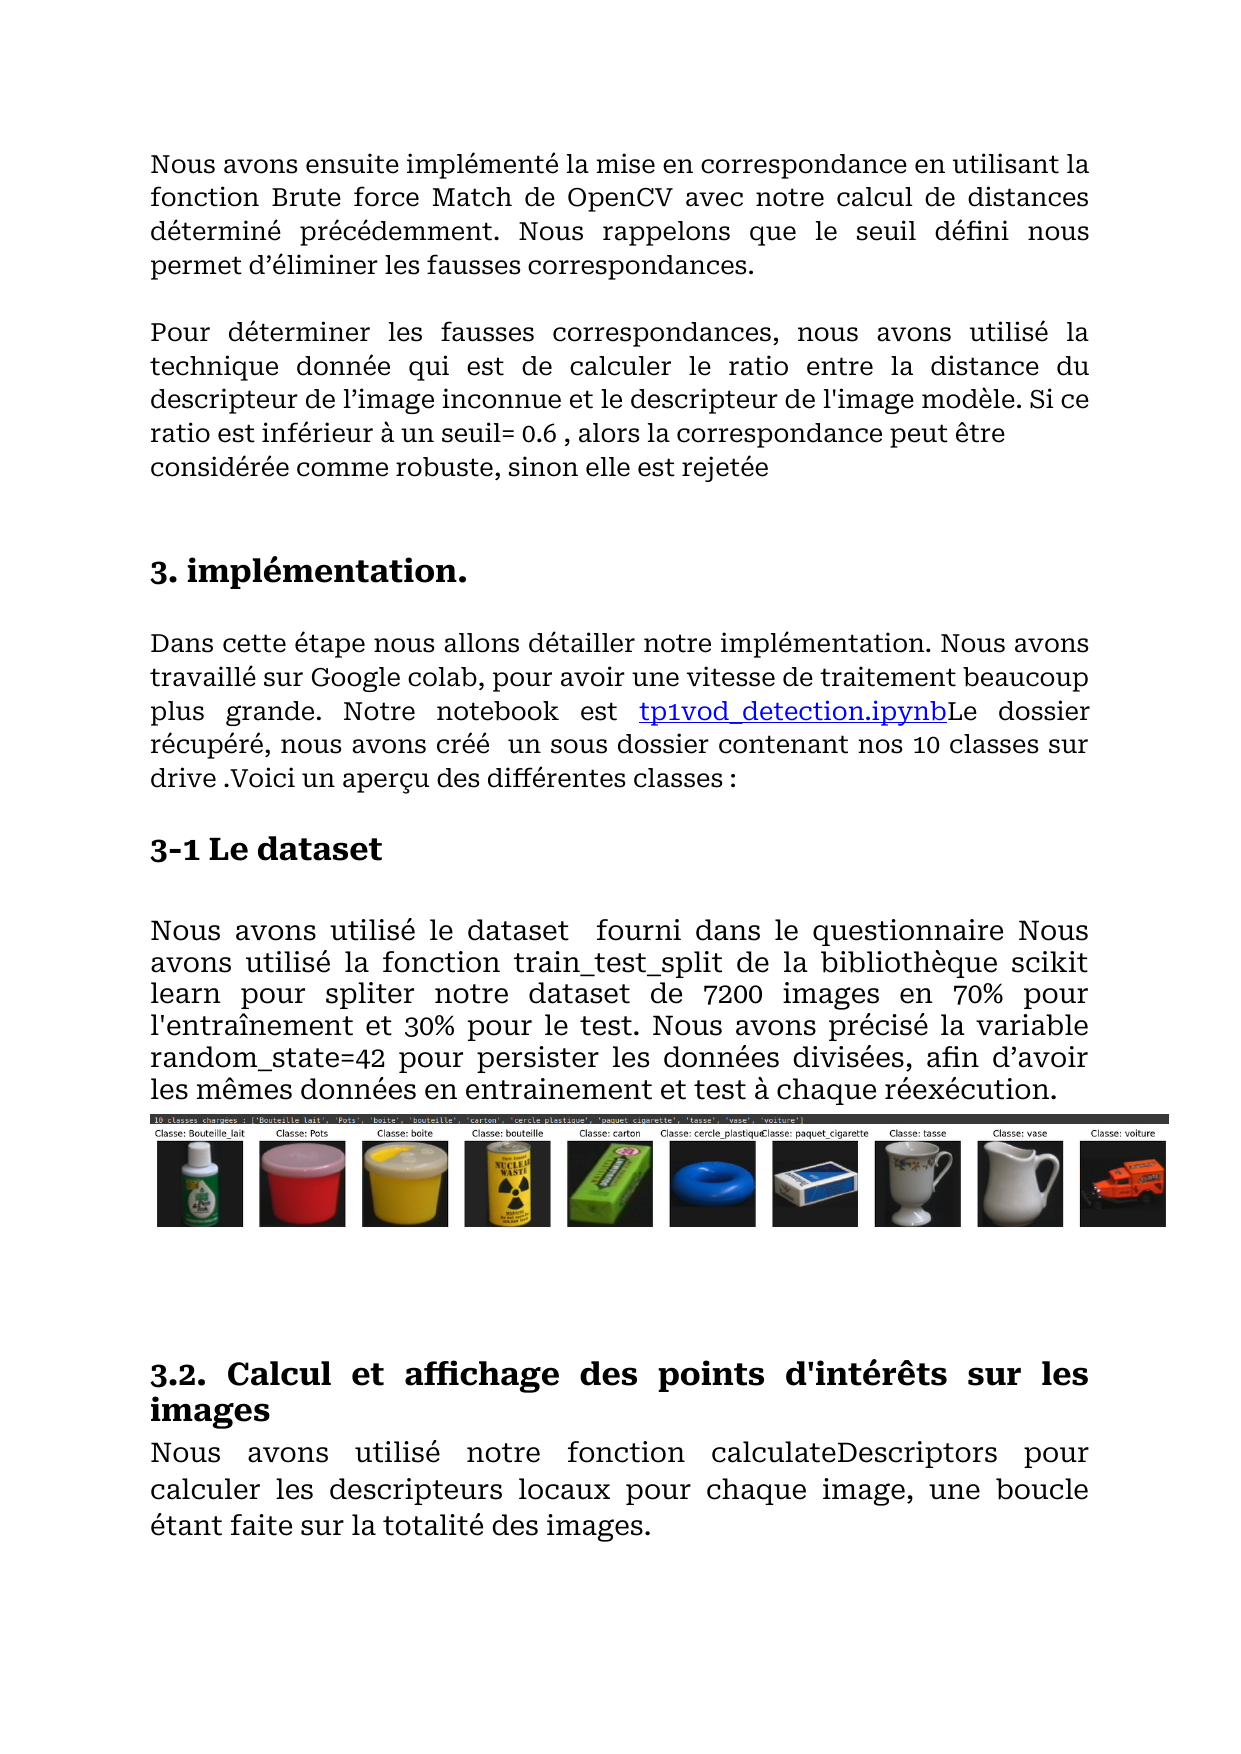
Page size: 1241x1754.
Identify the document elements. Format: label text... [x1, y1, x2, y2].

text Nous avons utilisé le dataset fourni dans le questionnaire Nous avons utilisé la fonction train_test_split de la bibliothèque scikit learn pour spliter notre dataset de 7200 images en 70% pour l'entraînement et 30% pour le test. Nous avons précisé la variable random_state=42 pour persister les données divisées, afin d’avoir les mêmes données en entrainement et test à chaque réexécution. [150, 915, 1090, 1106]
text 3-1 Le dataset [150, 831, 1090, 868]
text Pour déterminer les fausses correspondances, nous avons utilisé la technique donnée qui est de calculer le ratio entre la distance du descripteur de l’image inconnue et le descripteur de l'image modèle. Si ce ratio est inférieur à un seuil= 0.6 , alors la correspondance peut être [150, 318, 1090, 448]
picture [150, 1114, 1169, 1232]
text Nous avons ensuite implémenté la mise en correspondance en utilisant la fonction Brute force Match de OpenCV avec notre calcul de distances déterminé précédemment. Nous rappelons que le seuil défini nous permet d’éliminer les fausses correspondances. [150, 150, 1090, 280]
text 3.2. Calcul et affichage des points d'intérêts sur les images [150, 1356, 1090, 1429]
text 3. implémentation. [150, 554, 1090, 590]
text Nous avons utilisé notre fonction calculateDescriptors pour calculer les descripteurs locaux pour chaque image, une boucle étant faite sur la totalité des images. [150, 1438, 1090, 1542]
text Dans cette étape nous allons détailler notre implémentation. Nous avons travaillé sur Google colab, pour avoir une vitesse de traitement beaucoup plus grande. Notre notebook est tp1vod_detection.ipynbLe dossier récupéré, nous avons créé un sous dossier contenant nos 10 classes sur drive .Voici un aperçu des différentes classes : [150, 629, 1090, 793]
text considérée comme robuste, sinon elle est rejetée [150, 453, 1090, 482]
